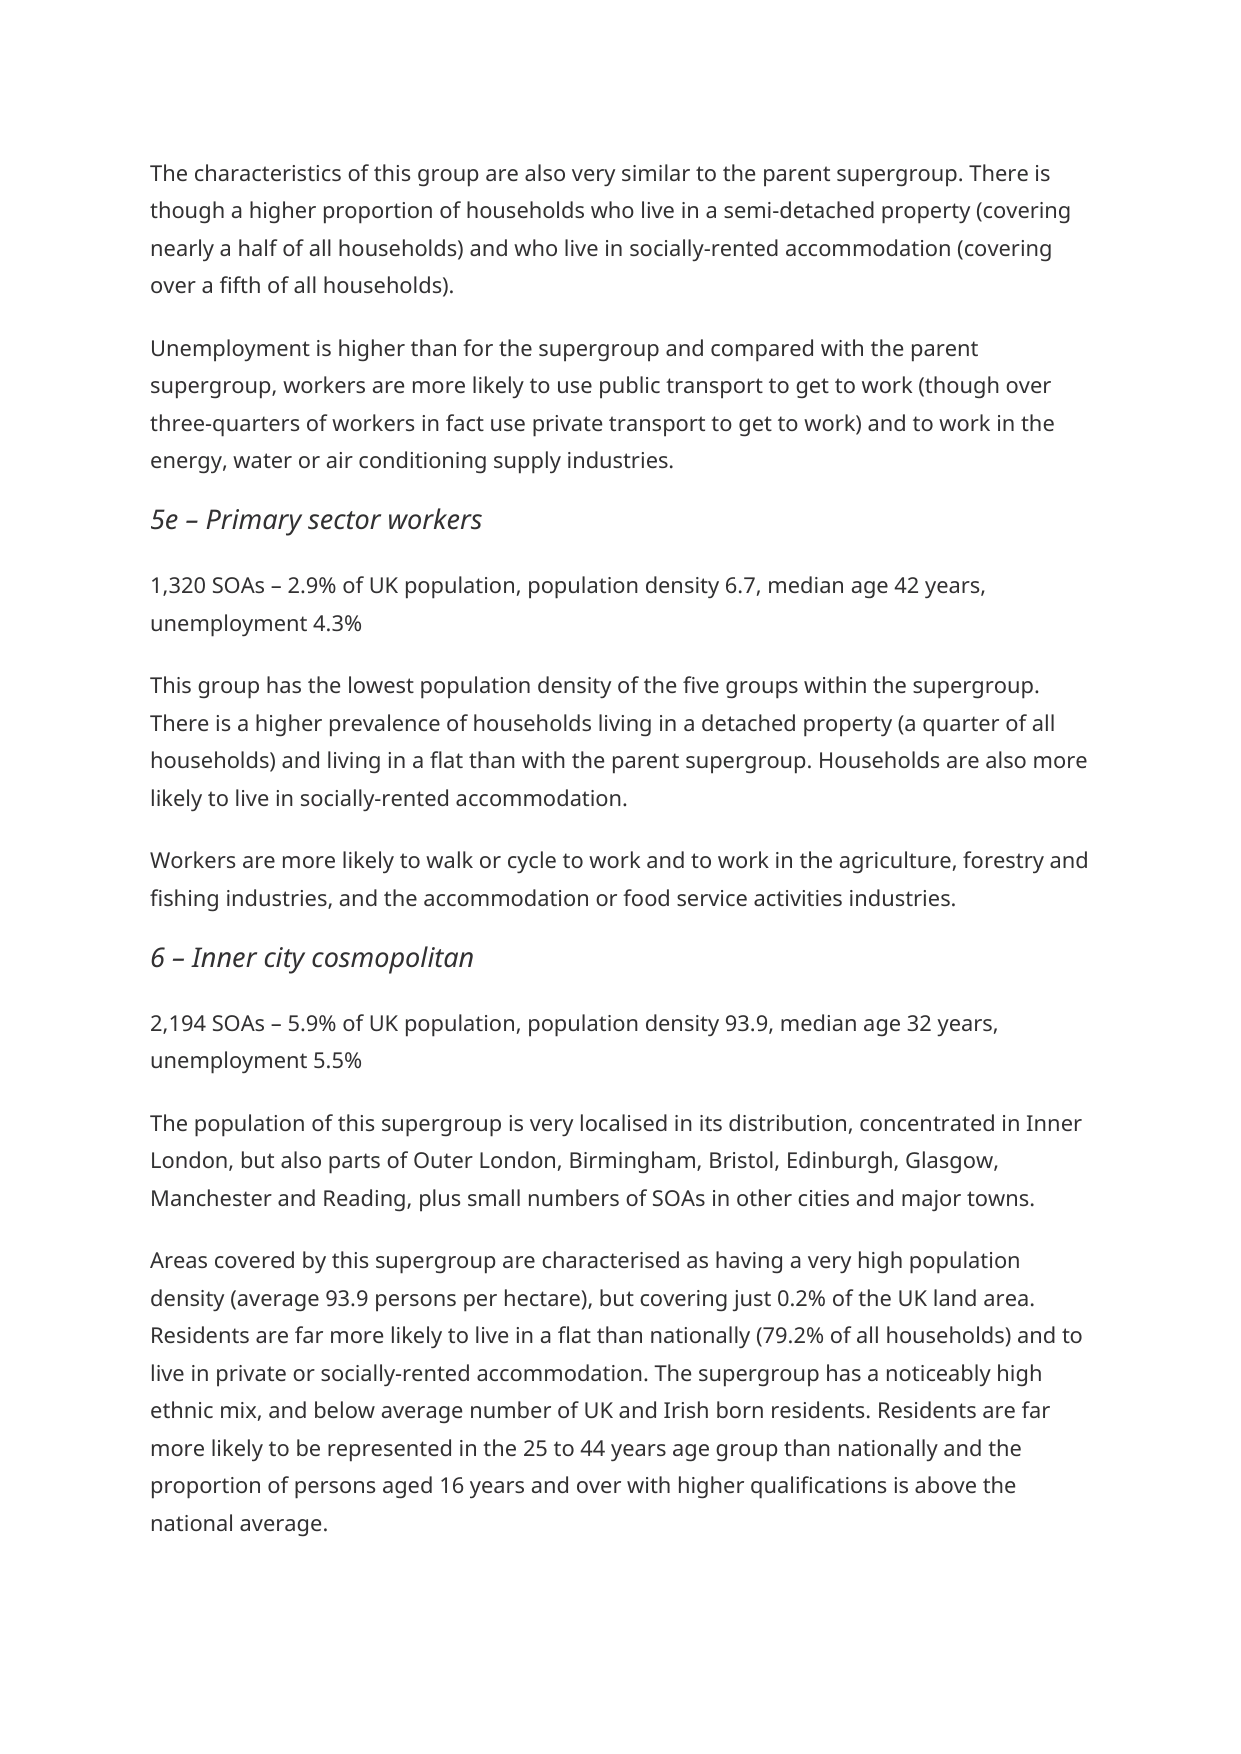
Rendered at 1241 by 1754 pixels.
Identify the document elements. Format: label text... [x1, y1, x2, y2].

text Areas covered by this supergroup are characterised as having a very high population density (average 93.9 persons per hectare), but covering just 0.2% of the UK land area. Residents are far more likely to live in a flat than nationally (79.2% of all households) and to live in private or socially-rented accommodation. The supergroup has a noticeably high ethnic mix, and below average number of UK and Irish born residents. Residents are far more likely to be represented in the 25 to 44 years age group than nationally and the proportion of persons aged 16 years and over with higher qualifications is above the national average. [150, 1237, 1090, 1537]
text The characteristics of this group are also very similar to the parent supergroup. There is though a higher proportion of households who live in a semi-detached property (covering nearly a half of all households) and who live in socially-rented accommodation (covering over a fifth of all households). [150, 150, 1090, 300]
text Unemployment is higher than for the supergroup and compared with the parent supergroup, workers are more likely to use public transport to get to work (though over three-quarters of workers in fact use private transport to get to work) and to work in the energy, water or air conditioning supply industries. [150, 325, 1090, 475]
text 2,194 SOAs – 5.9% of UK population, population density 93.9, median age 32 years, unemployment 5.5% [150, 1000, 1090, 1075]
text Workers are more likely to walk or cycle to work and to work in the agriculture, forestry and fishing industries, and the accommodation or food service activities industries. [150, 837, 1090, 912]
subtitle 5e – Primary sector workers [150, 500, 1090, 537]
text This group has the lowest population density of the five groups within the supergroup. There is a higher prevalence of households living in a detached property (a quarter of all households) and living in a flat than with the parent supergroup. Households are also more likely to live in socially-rented accommodation. [150, 662, 1090, 812]
text 1,320 SOAs – 2.9% of UK population, population density 6.7, median age 42 years, unemployment 4.3% [150, 562, 1090, 637]
text The population of this supergroup is very localised in its distribution, concentrated in Inner London, but also parts of Outer London, Birmingham, Bristol, Edinburgh, Glasgow, Manchester and Reading, plus small numbers of SOAs in other cities and major towns. [150, 1100, 1090, 1212]
subtitle 6 – Inner city cosmopolitan [150, 937, 1090, 975]
